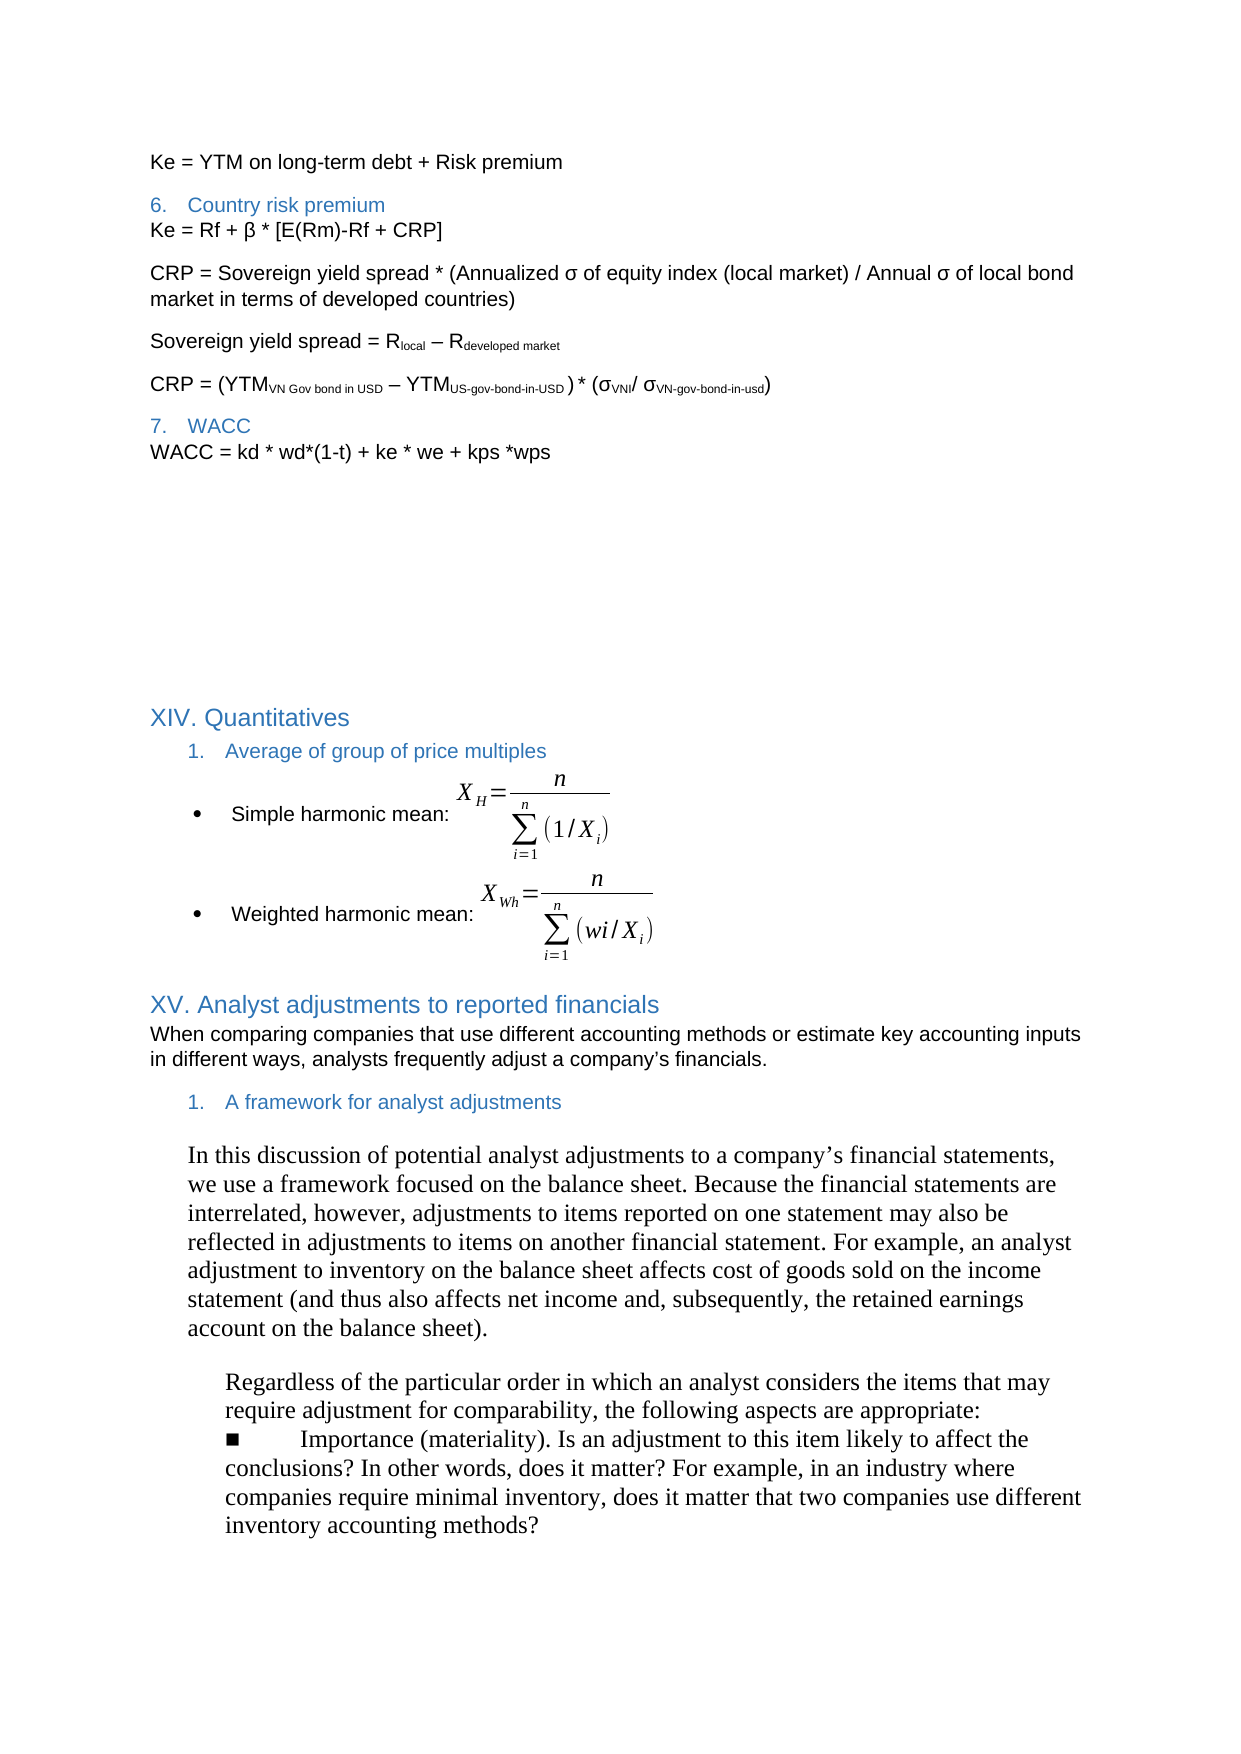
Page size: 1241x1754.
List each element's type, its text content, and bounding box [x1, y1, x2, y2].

subtitle WACC [150, 414, 1090, 438]
list Regardless of the particular order in which an analyst considers the items that may require adjustment for comparability, the following aspects are appropriate: [225, 1367, 1090, 1424]
list Weighted harmonic mean: [193, 865, 1090, 963]
subtitle XV. Analyst adjustments to reported financials [150, 990, 1090, 1019]
text CRP = Sovereign yield spread * (Annualized σ of equity index (local market) / Annual σ of local bond market in terms of developed countries) [150, 261, 1090, 311]
text Sovereign yield spread = Rlocal – Rdeveloped market [150, 329, 1090, 353]
text When comparing companies that use different accounting methods or estimate key accounting inputs in different ways, analysts frequently adjust a company’s financials. [150, 1021, 1090, 1071]
subtitle XIV. Quantitatives [150, 703, 1090, 732]
text Ke = YTM on long-term debt + Risk premium [150, 150, 1090, 174]
text Ke = Rf + β * [E(Rm)-Rf + CRP] [150, 218, 1090, 242]
subtitle Average of group of price multiples [187, 738, 1090, 762]
text CRP = (YTMVN Gov bond in USD – YTMUS-gov-bond-in-USD ) * (σVNI/ σVN-gov-bond-in-usd) [150, 372, 1090, 396]
list ■ Importance (materiality). Is an adjustment to this item likely to affect the conclusions? In other words, does it matter? For example, in an industry where companies require minimal inventory, does it matter that two companies use different inventory accounting methods? [225, 1424, 1090, 1539]
text In this discussion of potential analyst adjustments to a company’s financial statements, we use a framework focused on the balance sheet. Because the financial statements are interrelated, however, adjustments to items reported on one statement may also be reflected in adjustments to items on another financial statement. For example, an analyst adjustment to inventory on the balance sheet affects cost of goods sold on the income statement (and thus also affects net income and, subsequently, the retained earnings account on the balance sheet). [187, 1141, 1090, 1342]
subtitle Country risk premium [150, 192, 1090, 216]
text WACC = kd * wd*(1-t) + ke * we + kps *wps [150, 440, 1090, 464]
subtitle A framework for analyst adjustments [187, 1090, 1090, 1114]
list Simple harmonic mean: [193, 764, 1090, 863]
